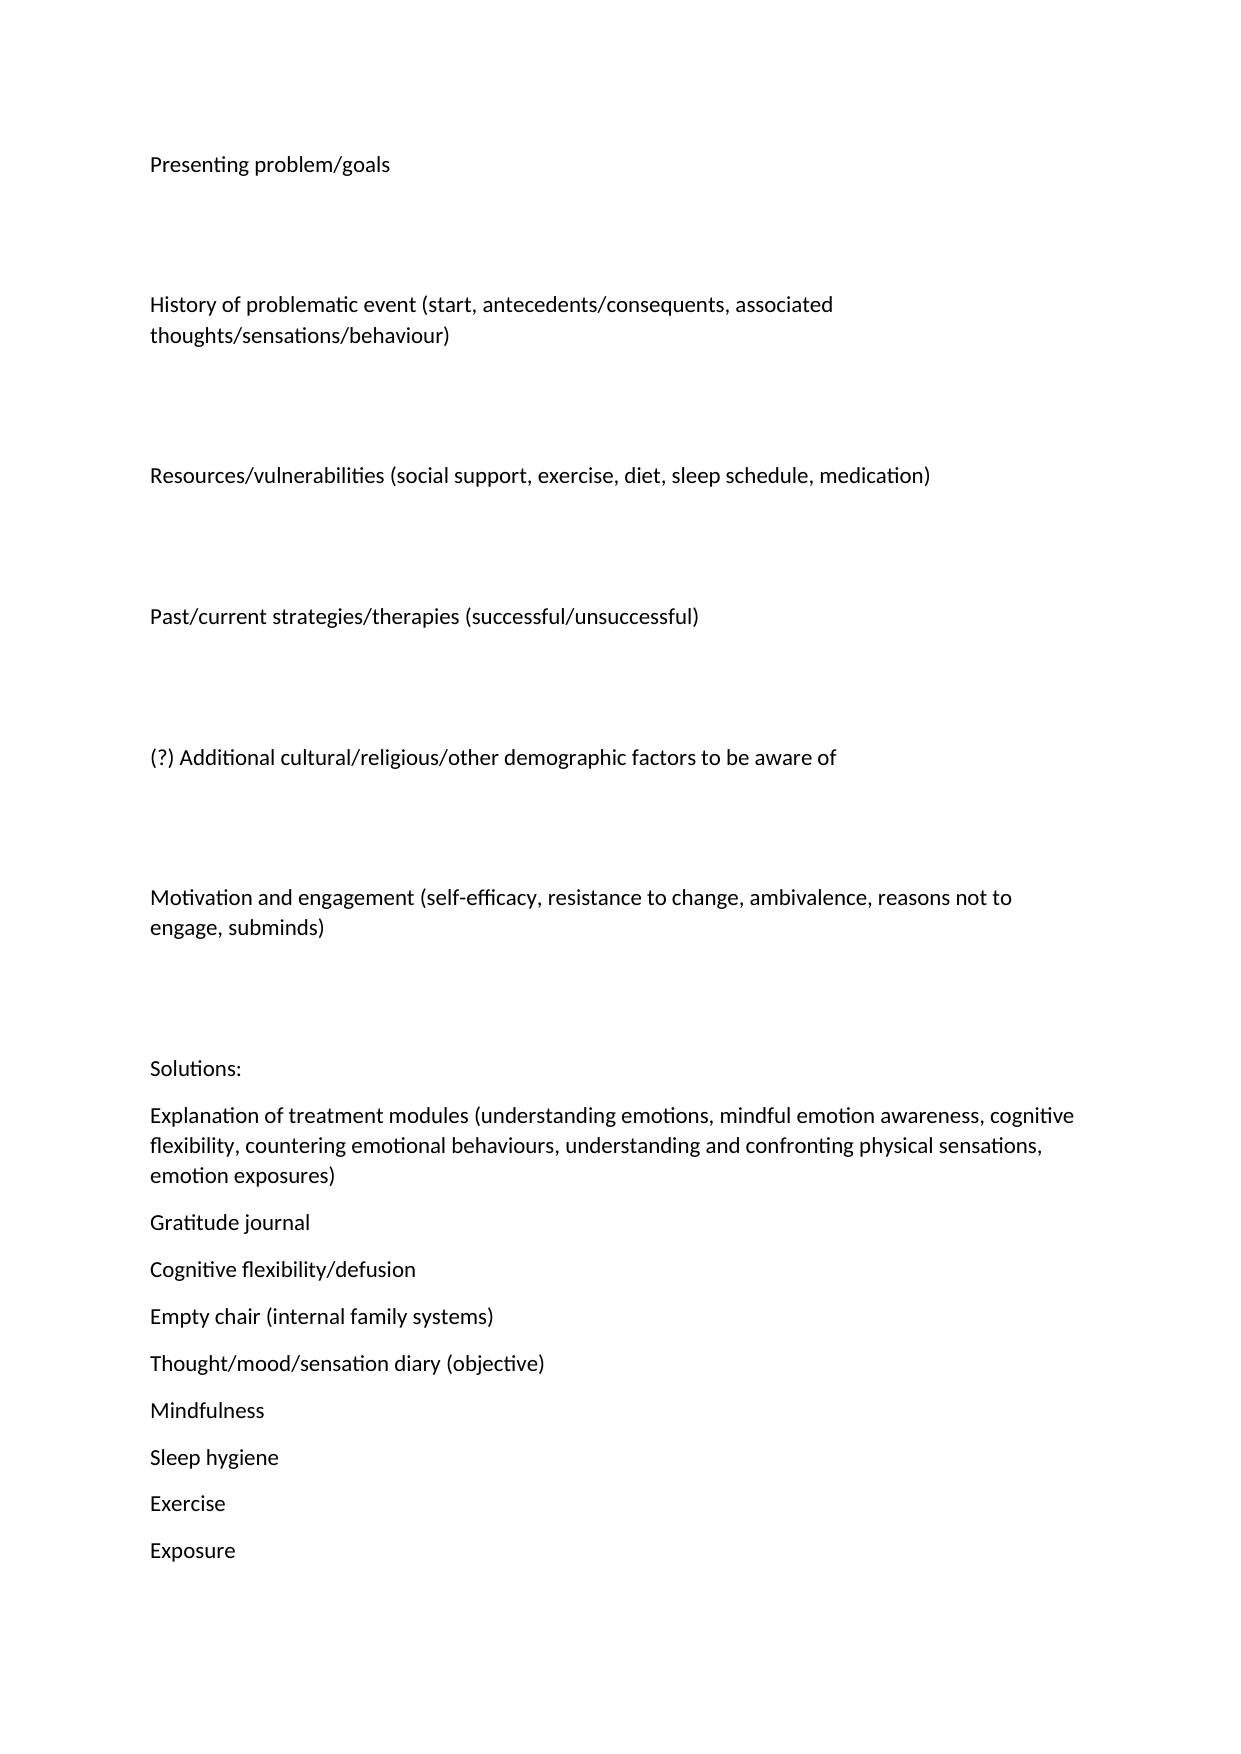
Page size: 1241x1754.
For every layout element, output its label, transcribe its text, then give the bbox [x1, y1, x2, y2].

text Motivation and engagement (self-efficacy, resistance to change, ambivalence, reasons not to engage, subminds) [150, 883, 1090, 942]
text Presenting problem/goals [150, 150, 1090, 178]
text Resources/vulnerabilities (social support, exercise, diet, sleep schedule, medication) [150, 461, 1090, 489]
text Thought/mood/sensation diary (objective) [150, 1349, 1090, 1377]
text Explanation of treatment modules (understanding emotions, mindful emotion awareness, cognitive flexibility, countering emotional behaviours, understanding and confronting physical sensations, emotion exposures) [150, 1101, 1090, 1189]
text Mindfulness [150, 1396, 1090, 1424]
text Exposure [150, 1536, 1090, 1564]
text Solutions: [150, 1054, 1090, 1082]
text Sleep hygiene [150, 1443, 1090, 1471]
text Cognitive flexibility/defusion [150, 1255, 1090, 1283]
text (?) Additional cultural/religious/other demographic factors to be aware of [150, 743, 1090, 771]
text Gratitude journal [150, 1208, 1090, 1236]
text Exercise [150, 1489, 1090, 1518]
text History of problematic event (start, antecedents/consequents, associated thoughts/sensations/behaviour) [150, 291, 1090, 349]
text Empty chair (internal family systems) [150, 1302, 1090, 1330]
text Past/current strategies/therapies (successful/unsuccessful) [150, 602, 1090, 630]
